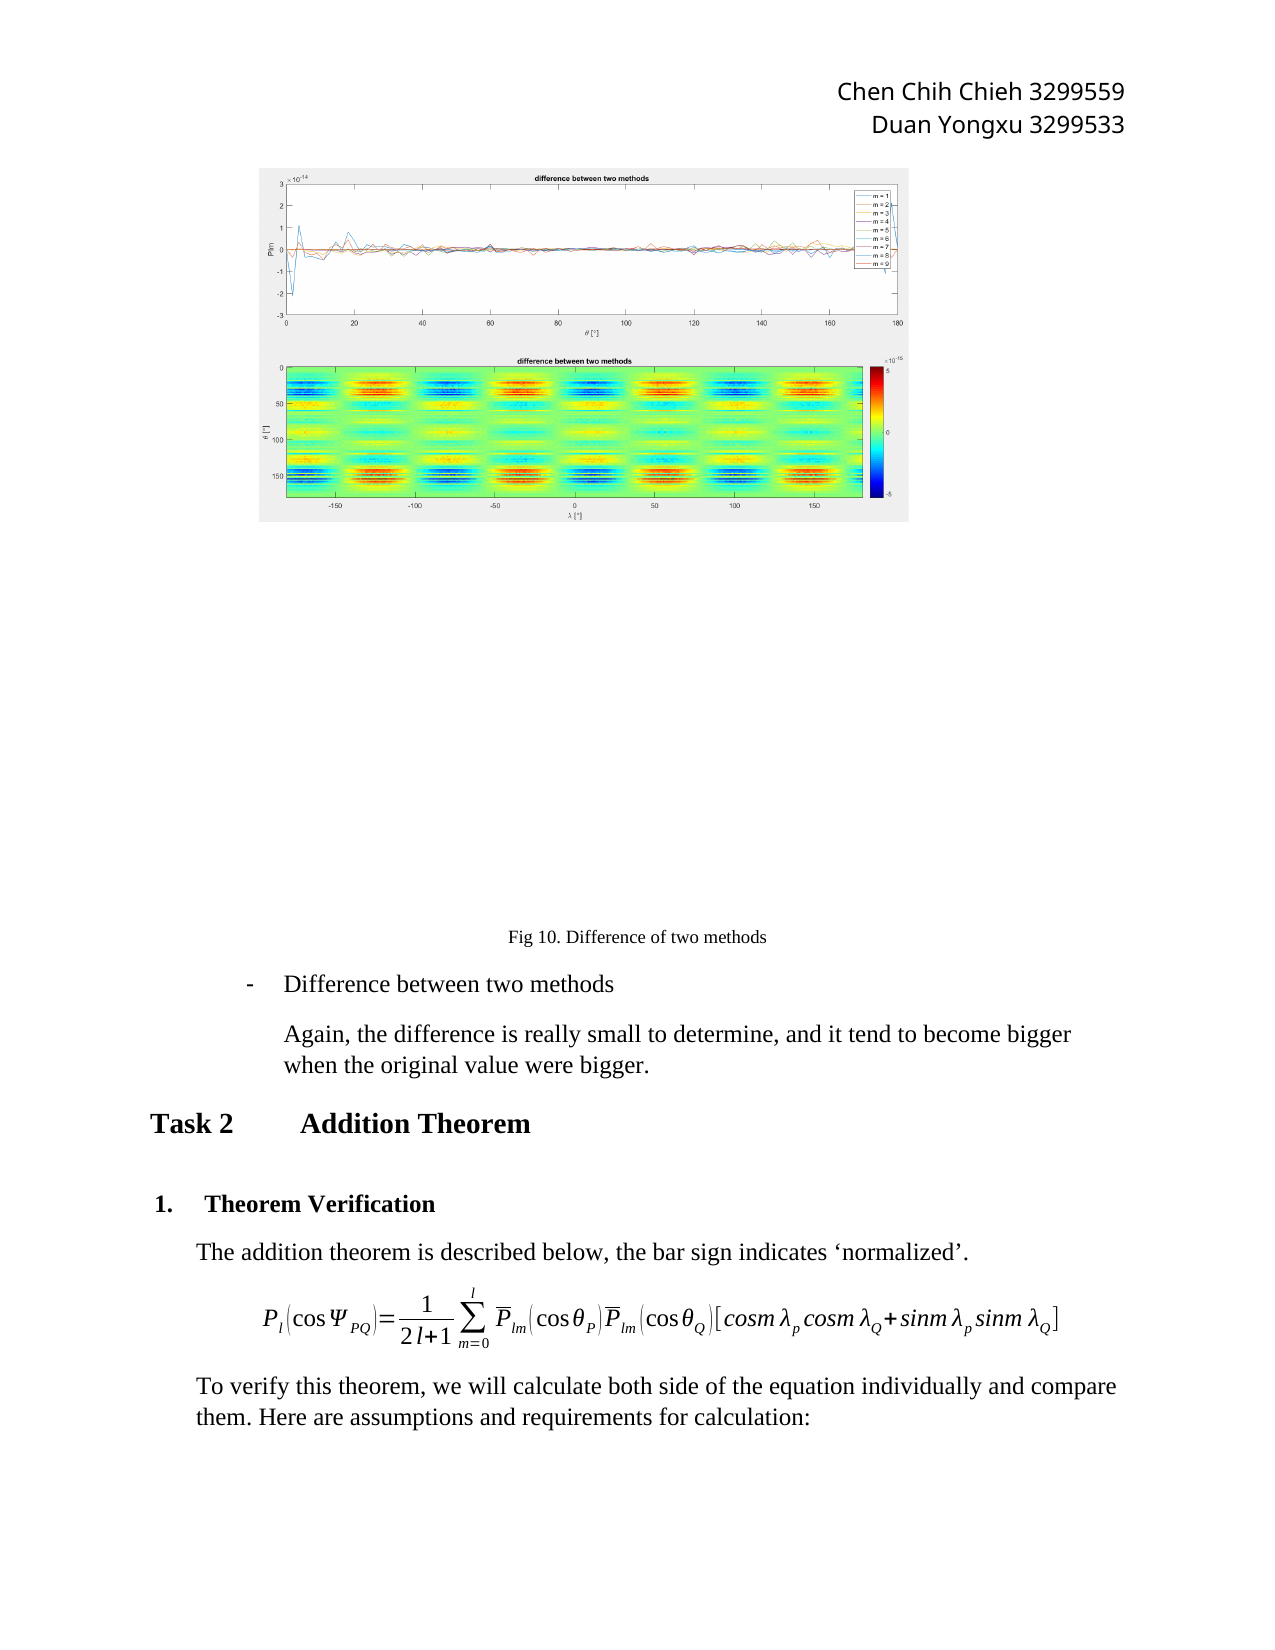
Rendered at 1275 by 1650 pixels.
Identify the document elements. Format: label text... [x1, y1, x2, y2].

subtitle Task 2 Addition Theorem [150, 1106, 1125, 1140]
list Again, the difference is really small to determine, and it tend to become bigger when the original value were bigger. [283, 1019, 1125, 1079]
list Fig 10. Difference of two methods [150, 926, 1125, 947]
text The addition theorem is described below, the bar sign indicates ‘normalized’. [196, 1237, 1125, 1266]
picture [258, 168, 908, 521]
text To verify this theorem, we will calculate both side of the equation individually and compare them. Here are assumptions and requirements for calculation: [196, 1371, 1125, 1431]
list Theorem Verification [154, 1189, 1125, 1218]
list Difference between two methods [246, 966, 1125, 1000]
